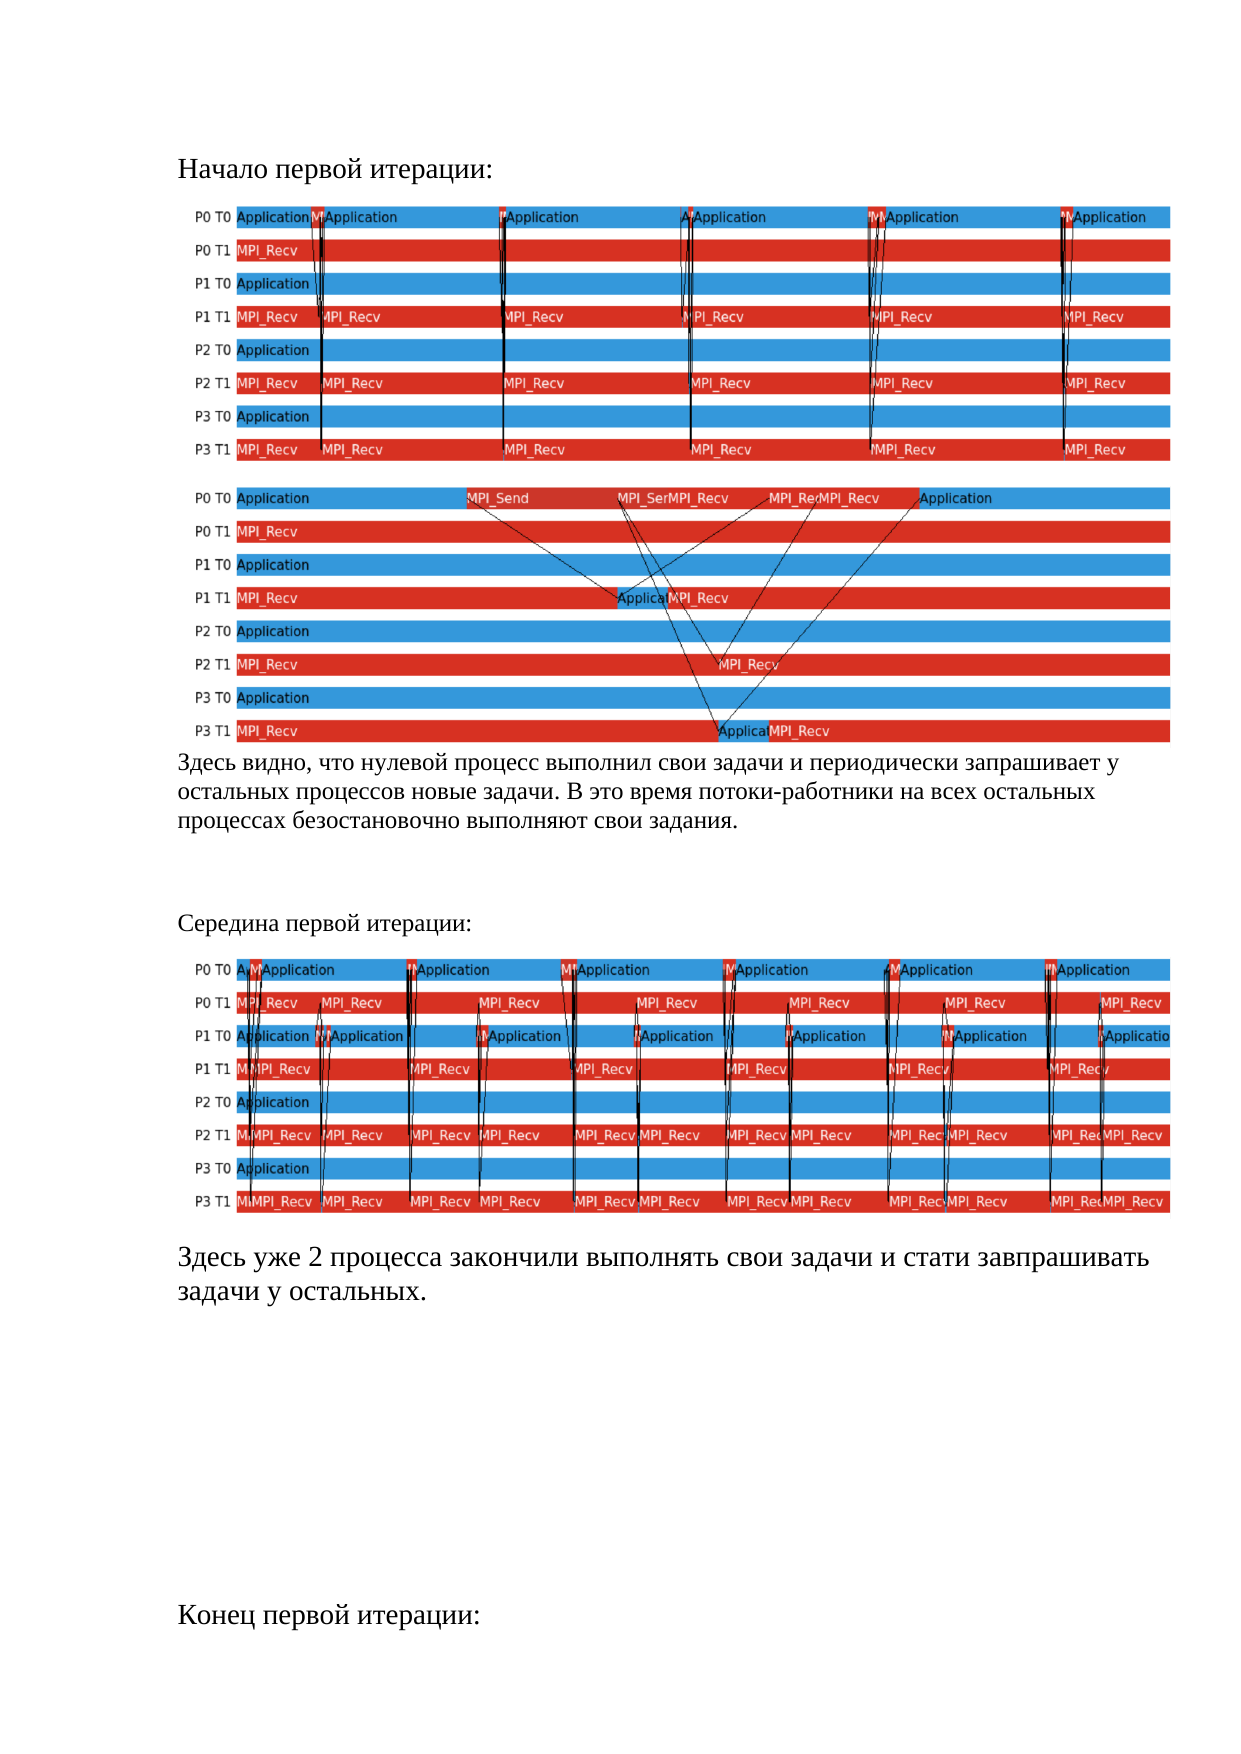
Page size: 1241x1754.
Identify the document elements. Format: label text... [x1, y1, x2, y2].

text Здесь уже 2 процесса закончили выполнять свои задачи и стати завпрашивать задачи у остальных. [177, 1239, 1152, 1307]
picture [196, 957, 1171, 1219]
text Середина первой итерации: [177, 908, 1152, 937]
picture [196, 486, 1171, 748]
picture [196, 205, 1171, 466]
text Конец первой итерации: [177, 1597, 1152, 1631]
text Начало первой итерации: [177, 152, 1152, 185]
